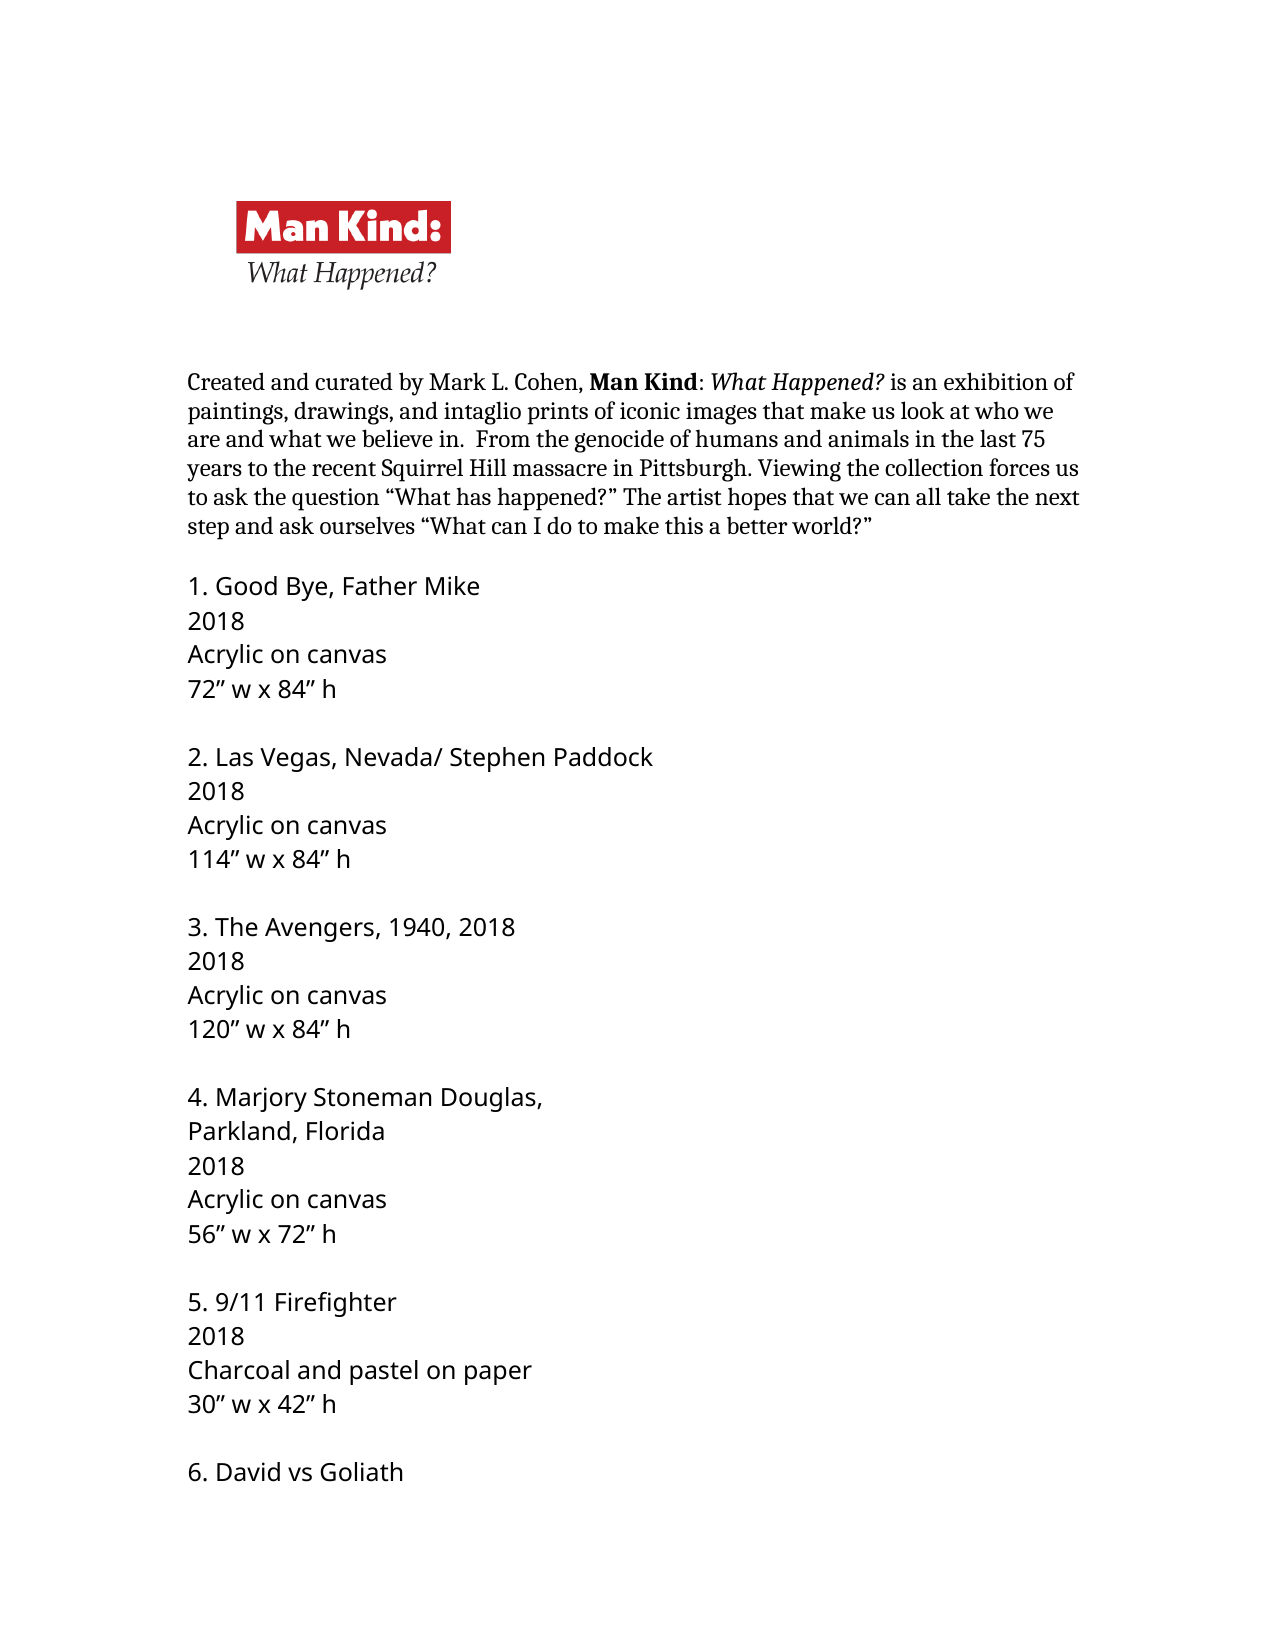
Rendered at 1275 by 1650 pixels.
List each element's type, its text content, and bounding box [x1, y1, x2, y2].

text 2018 [187, 1148, 1087, 1182]
text 120” w x 84” h [187, 1012, 1087, 1046]
text Acrylic on canvas [187, 1182, 1087, 1216]
text 6. David vs Goliath [187, 1455, 1087, 1489]
text 72” w x 84” h [187, 671, 1087, 705]
text 2018 [187, 773, 1087, 807]
text 3. The Avengers, 1940, 2018 [187, 910, 1087, 944]
text Acrylic on canvas [187, 637, 1087, 671]
text Charcoal and pastel on paper [187, 1352, 1087, 1387]
text 30” w x 42” h [187, 1387, 1087, 1421]
text 114” w x 84” h [187, 842, 1087, 876]
text 1. Good Bye, Father Mike [187, 569, 1087, 603]
text 2018 [187, 603, 1087, 637]
text Acrylic on canvas [187, 978, 1087, 1012]
text Acrylic on canvas [187, 807, 1087, 842]
text 2018 [187, 1318, 1087, 1352]
text 4. Marjory Stoneman Douglas, [187, 1080, 1087, 1114]
text 56” w x 72” h [187, 1216, 1087, 1250]
text Created and curated by Mark L. Cohen, Man Kind: What Happened? is an exhibition of paintings, drawings, and intaglio prints of iconic images that make us look at who we are and what we believe in. From the genocide of humans and animals in the last 75 years to the recent Squirrel Hill massacre in Pittsburgh. Viewing the collection forces us to ask the question “What has happened?” The artist hopes that we can all take the next step and ask ourselves “What can I do to make this a better world?” [187, 368, 1087, 540]
text 5. 9/11 Firefighter [187, 1284, 1087, 1318]
text 2. Las Vegas, Nevada/ Stephen Paddock [187, 739, 1087, 773]
text Parkland, Florida [187, 1114, 1087, 1148]
text 2018 [187, 944, 1087, 978]
